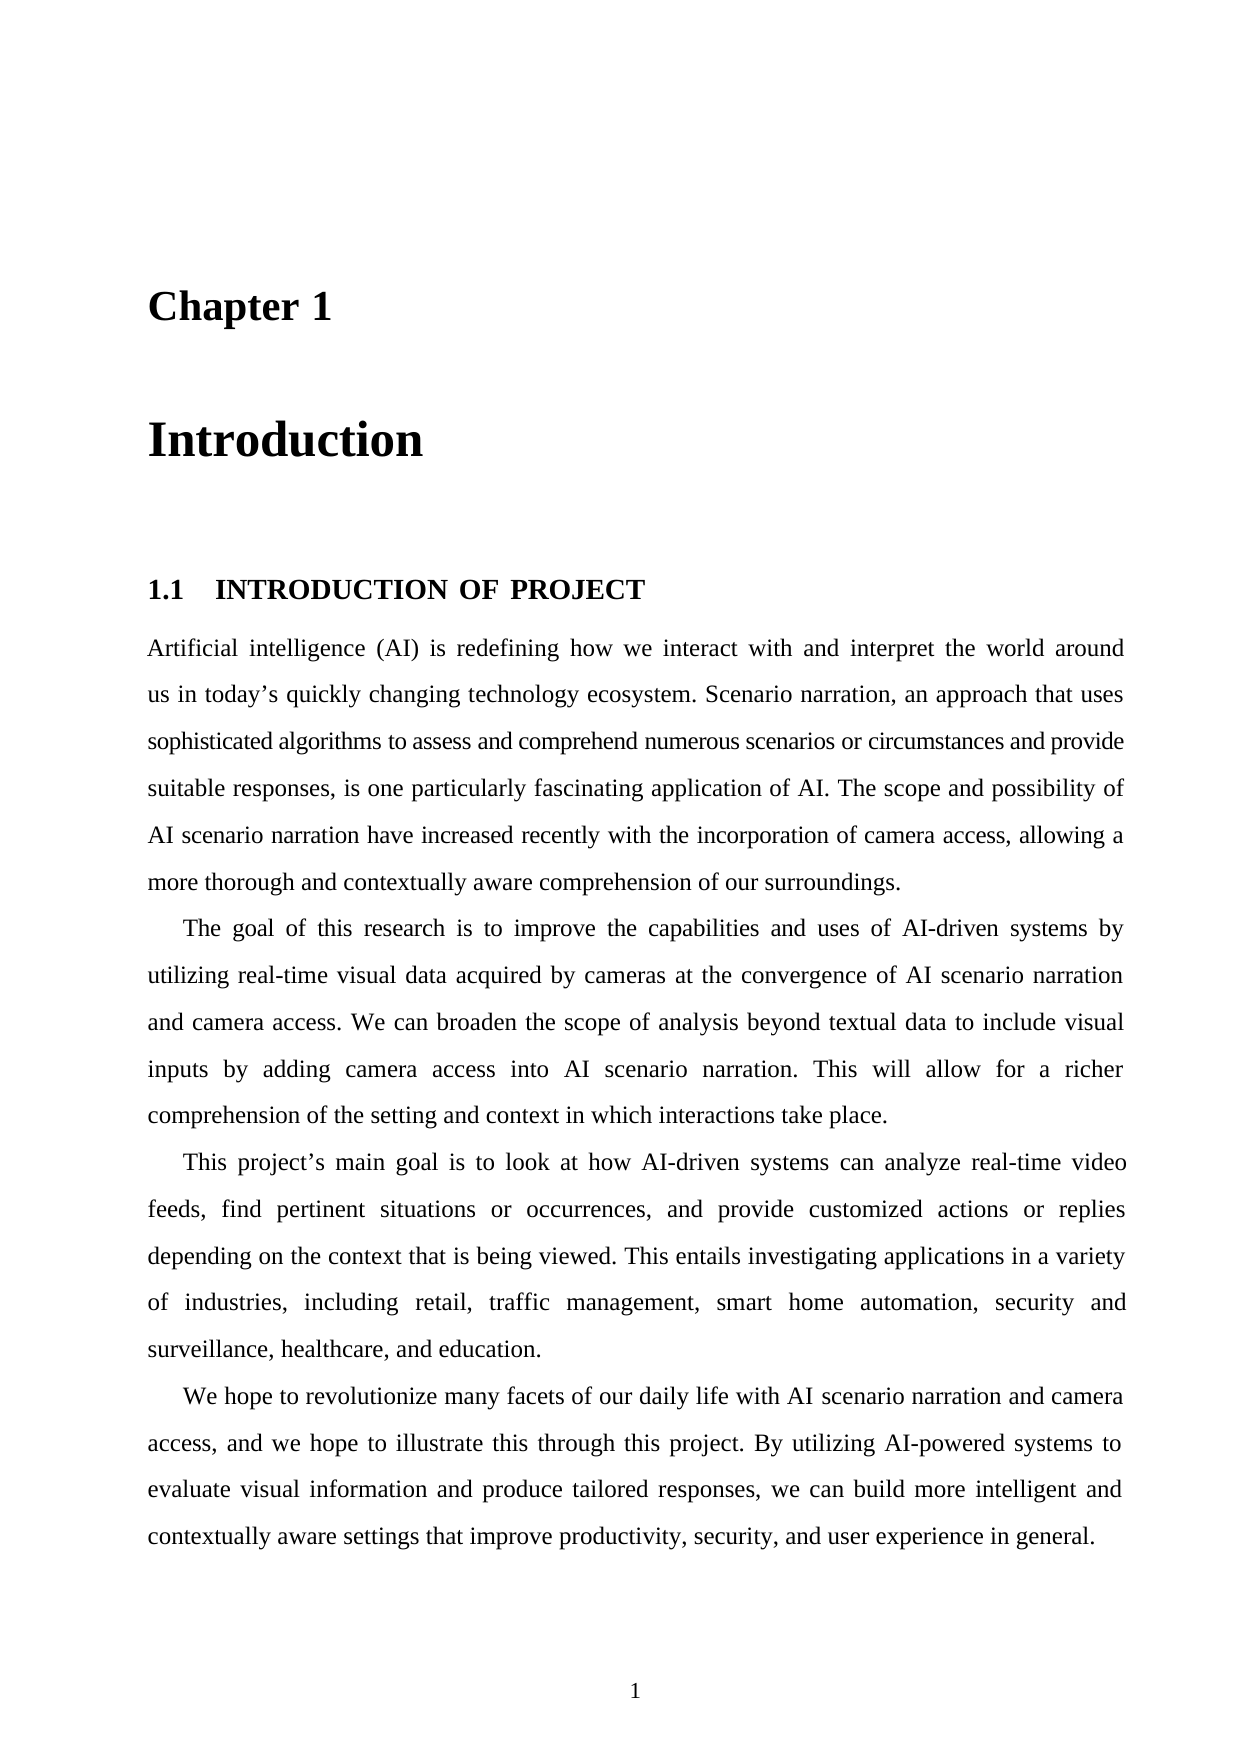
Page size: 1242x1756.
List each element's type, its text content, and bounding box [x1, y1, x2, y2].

subtitle INTRODUCTION OF PROJECT [147, 572, 1192, 606]
text We hope to revolutionize many facets of our daily life with AI scenario narration and camera access, and we hope to illustrate this through this project. By utilizing AI-powered systems to evaluate visual information and produce tailored responses, we can build more intelligent and contextually aware settings that improve productivity, security, and user experience in general. [147, 1381, 1124, 1550]
text This project’s main goal is to look at how AI-driven systems can analyze real-time video feeds, find pertinent situations or occurrences, and provide customized actions or replies depending on the context that is being viewed. This entails investigating applications in a variety of industries, including retail, traffic management, smart home automation, security and surveillance, healthcare, and education. [147, 1147, 1127, 1363]
text Artificial intelligence (AI) is redefining how we interact with and interpret the world around us in today’s quickly changing technology ecosystem. Scenario narration, an approach that uses sophisticated algorithms to assess and comprehend numerous scenarios or circumstances and provide suitable responses, is one particularly fascinating application of AI. The scope and possibility of AI scenario narration have increased recently with the incorporation of camera access, allowing a more thorough and contextually aware comprehension of our surroundings. [147, 633, 1124, 895]
text The goal of this research is to improve the capabilities and uses of AI-driven systems by utilizing real-time visual data acquired by cameras at the convergence of AI scenario narration and camera access. We can broaden the scope of analysis beyond textual data to include visual inputs by adding camera access into AI scenario narration. This will allow for a richer comprehension of the setting and context in which interactions take place. [147, 913, 1124, 1129]
subtitle Introduction [147, 408, 1192, 467]
text Chapter 1 [147, 281, 1192, 330]
